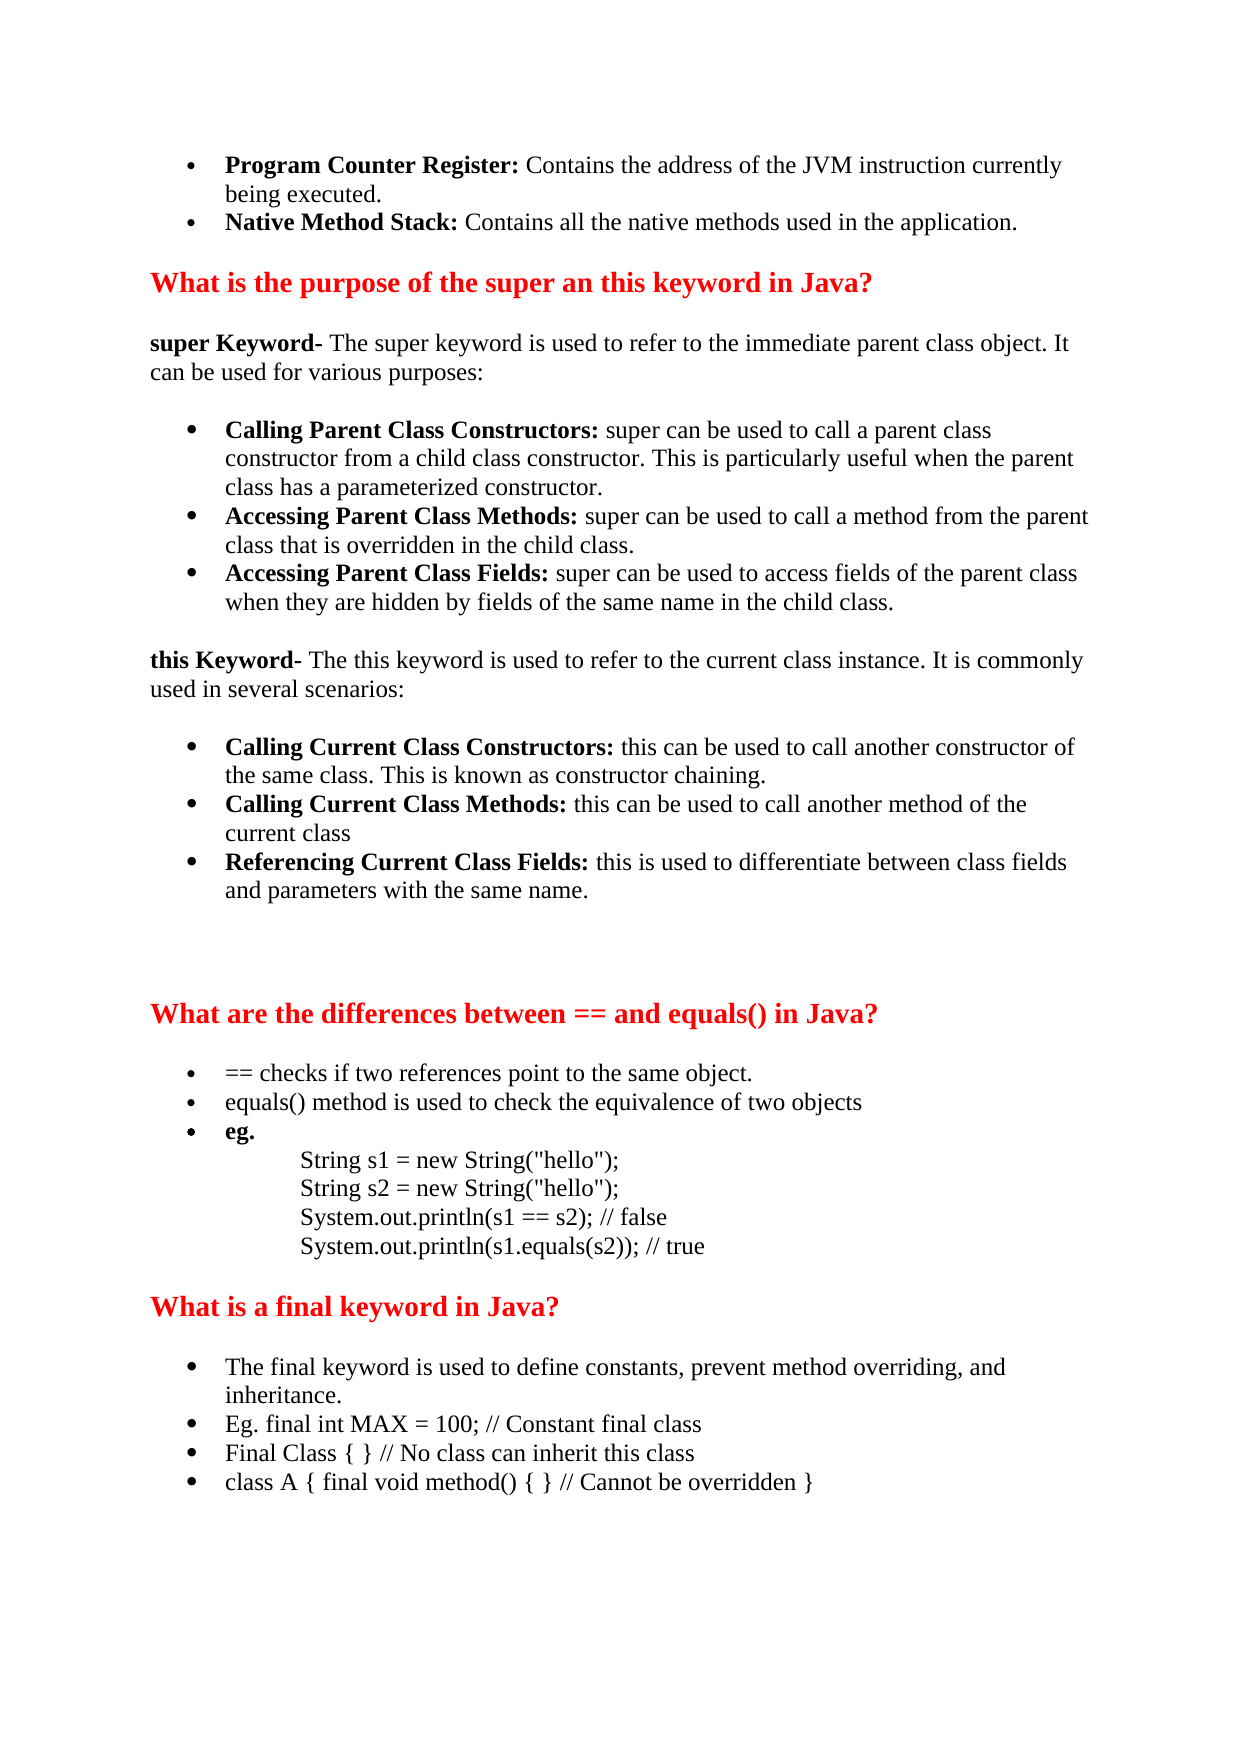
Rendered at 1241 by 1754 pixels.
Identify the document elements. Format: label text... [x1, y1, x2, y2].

list Calling Current Class Methods: this can be used to call another method of the current class [187, 789, 1090, 847]
list The final keyword is used to define constants, prevent method overriding, and inheritance. [187, 1352, 1090, 1409]
text What is a final keyword in Java? [150, 1289, 1090, 1322]
text System.out.println(s1 == s2); // false [262, 1202, 1090, 1231]
list equals() method is used to check the equivalence of two objects [187, 1087, 1090, 1116]
text What are the differences between == and equals() in Java? [150, 996, 1090, 1029]
list class A { final void method() { } // Cannot be overridden } [187, 1467, 1090, 1495]
list Final Class { } // No class can inherit this class [187, 1438, 1090, 1467]
subtitle super Keyword- The super keyword is used to refer to the immediate parent class object. It can be used for various purposes: [150, 328, 1090, 386]
list Native Method Stack: Contains all the native methods used in the application. [187, 207, 1090, 236]
list Eg. final int MAX = 100; // Constant final class [187, 1409, 1090, 1438]
list Referencing Current Class Fields: this is used to differentiate between class fields and parameters with the same name. [187, 847, 1090, 904]
text String s1 = new String("hello"); [150, 1145, 1090, 1173]
list Accessing Parent Class Fields: super can be used to access fields of the parent class when they are hidden by fields of the same name in the child class. [187, 558, 1090, 616]
list Accessing Parent Class Methods: super can be used to call a method from the parent class that is overridden in the child class. [187, 501, 1090, 558]
list Calling Parent Class Constructors: super can be used to call a parent class constructor from a child class constructor. This is particularly useful when the parent class has a parameterized constructor. [187, 415, 1090, 501]
list Program Counter Register: Contains the address of the JVM instruction currently being executed. [187, 150, 1090, 207]
text String s2 = new String("hello"); [187, 1173, 1090, 1202]
text What is the purpose of the super an this keyword in Java? [150, 265, 1090, 299]
list eg. [187, 1116, 1090, 1145]
text System.out.println(s1.equals(s2)); // true [187, 1231, 1090, 1260]
subtitle this Keyword- The this keyword is used to refer to the current class instance. It is commonly used in several scenarios: [150, 645, 1090, 703]
list == checks if two references point to the same object. [187, 1058, 1090, 1087]
list Calling Current Class Constructors: this can be used to call another constructor of the same class. This is known as constructor chaining. [187, 732, 1090, 789]
